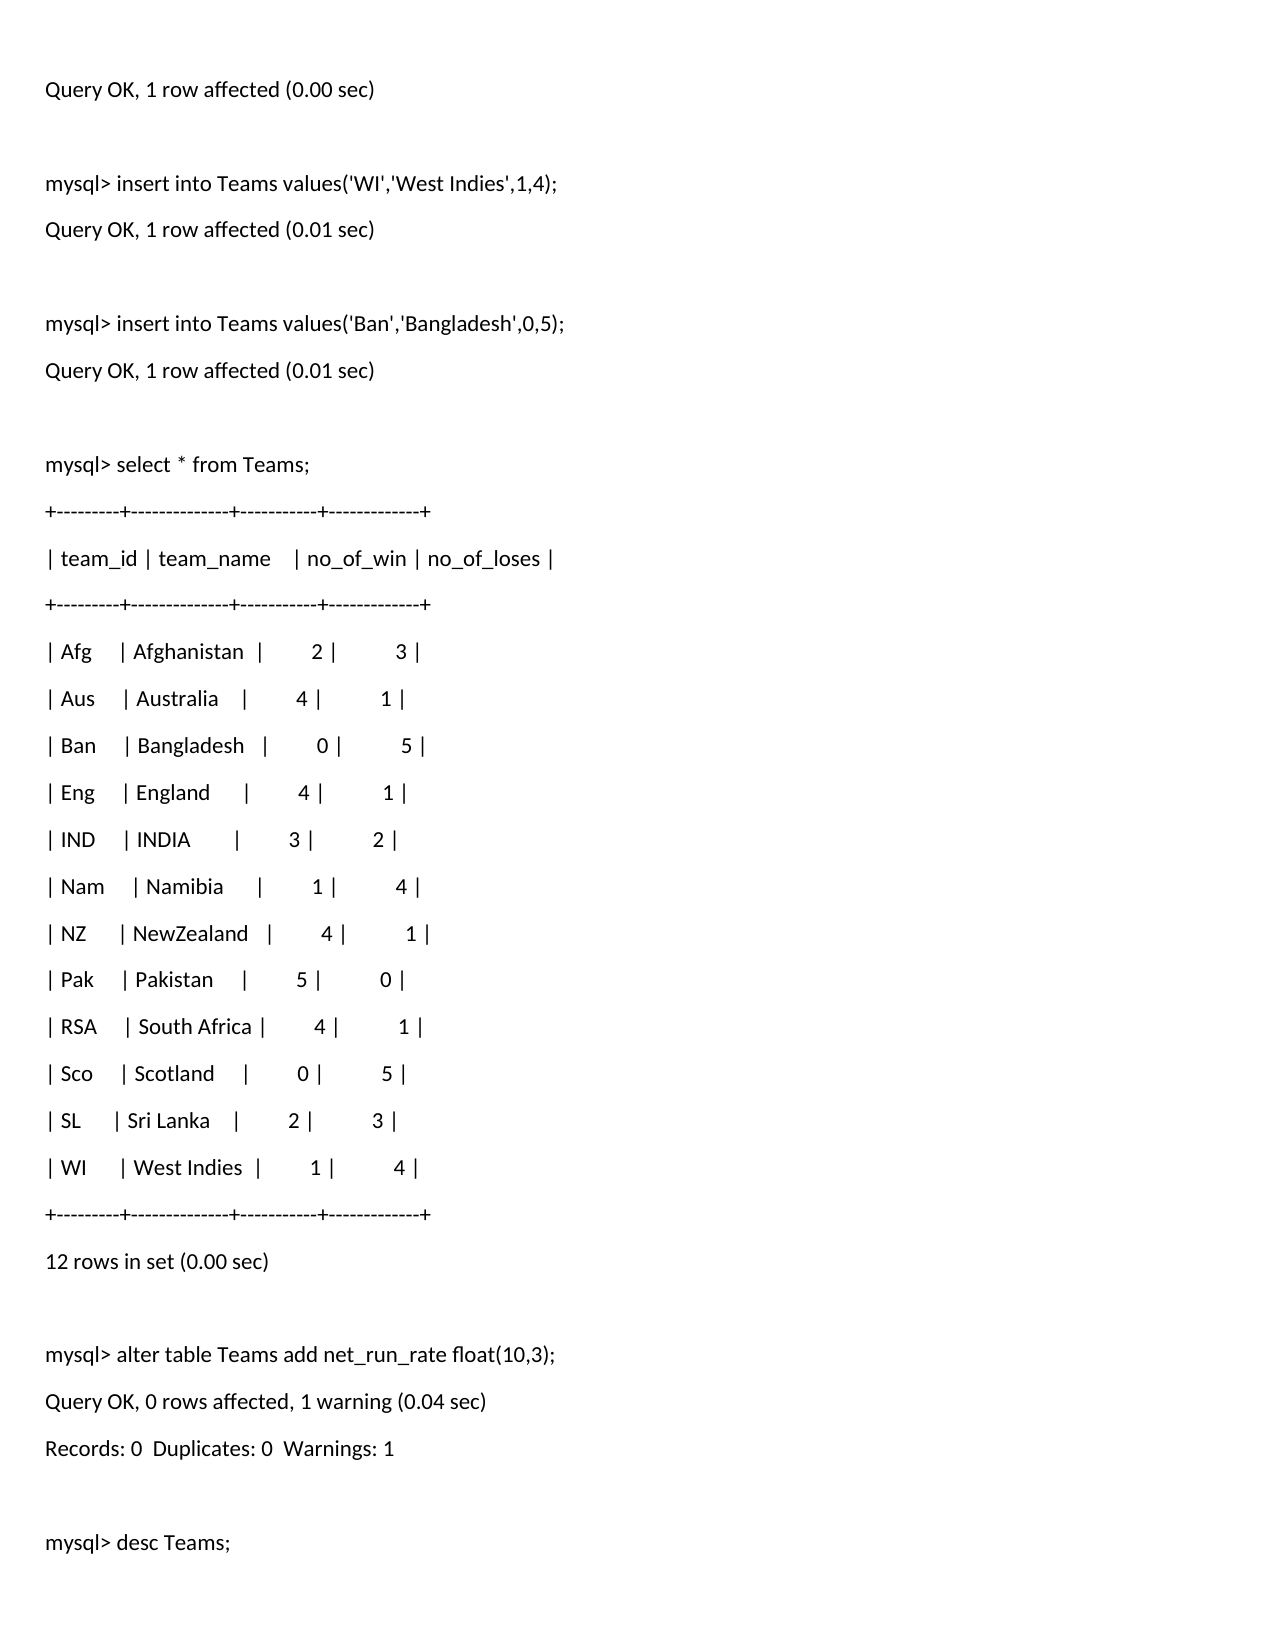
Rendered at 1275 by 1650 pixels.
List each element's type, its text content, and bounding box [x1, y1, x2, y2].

text mysql> insert into Teams values('WI','West Indies',1,4); [45, 169, 1230, 197]
text Records: 0 Duplicates: 0 Warnings: 1 [45, 1434, 1230, 1462]
text | Nam | Namibia | 1 | 4 | [45, 872, 1230, 900]
text | IND | INDIA | 3 | 2 | [45, 825, 1230, 853]
text | WI | West Indies | 1 | 4 | [45, 1153, 1230, 1181]
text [45, 75, 1230, 103]
text mysql> desc Teams; [45, 1528, 1230, 1556]
text | Eng | England | 4 | 1 | [45, 778, 1230, 806]
text | Sco | Scotland | 0 | 5 | [45, 1059, 1230, 1087]
text | Aus | Australia | 4 | 1 | [45, 684, 1230, 712]
text +---------+--------------+-----------+-------------+ [45, 1200, 1230, 1228]
text Query OK, 1 row affected (0.01 sec) [45, 356, 1230, 384]
text | Ban | Bangladesh | 0 | 5 | [45, 731, 1230, 759]
text mysql> alter table Teams add net_run_rate float(10,3); [45, 1341, 1230, 1369]
text Query OK, 0 rows affected, 1 warning (0.04 sec) [45, 1387, 1230, 1416]
text 12 rows in set (0.00 sec) [45, 1247, 1230, 1275]
text +---------+--------------+-----------+-------------+ [45, 497, 1230, 525]
text mysql> insert into Teams values('Ban','Bangladesh',0,5); [45, 309, 1230, 337]
text | Pak | Pakistan | 5 | 0 | [45, 966, 1230, 994]
text +---------+--------------+-----------+-------------+ [45, 591, 1230, 619]
text Query OK, 1 row affected (0.01 sec) [45, 216, 1230, 244]
text | team_id | team_name | no_of_win | no_of_loses | [45, 544, 1230, 572]
text mysql> select * from Teams; [45, 450, 1230, 478]
text | Afg | Afghanistan | 2 | 3 | [45, 637, 1230, 666]
text | NZ | NewZealand | 4 | 1 | [45, 919, 1230, 947]
text | SL | Sri Lanka | 2 | 3 | [45, 1106, 1230, 1134]
text | RSA | South Africa | 4 | 1 | [45, 1012, 1230, 1041]
